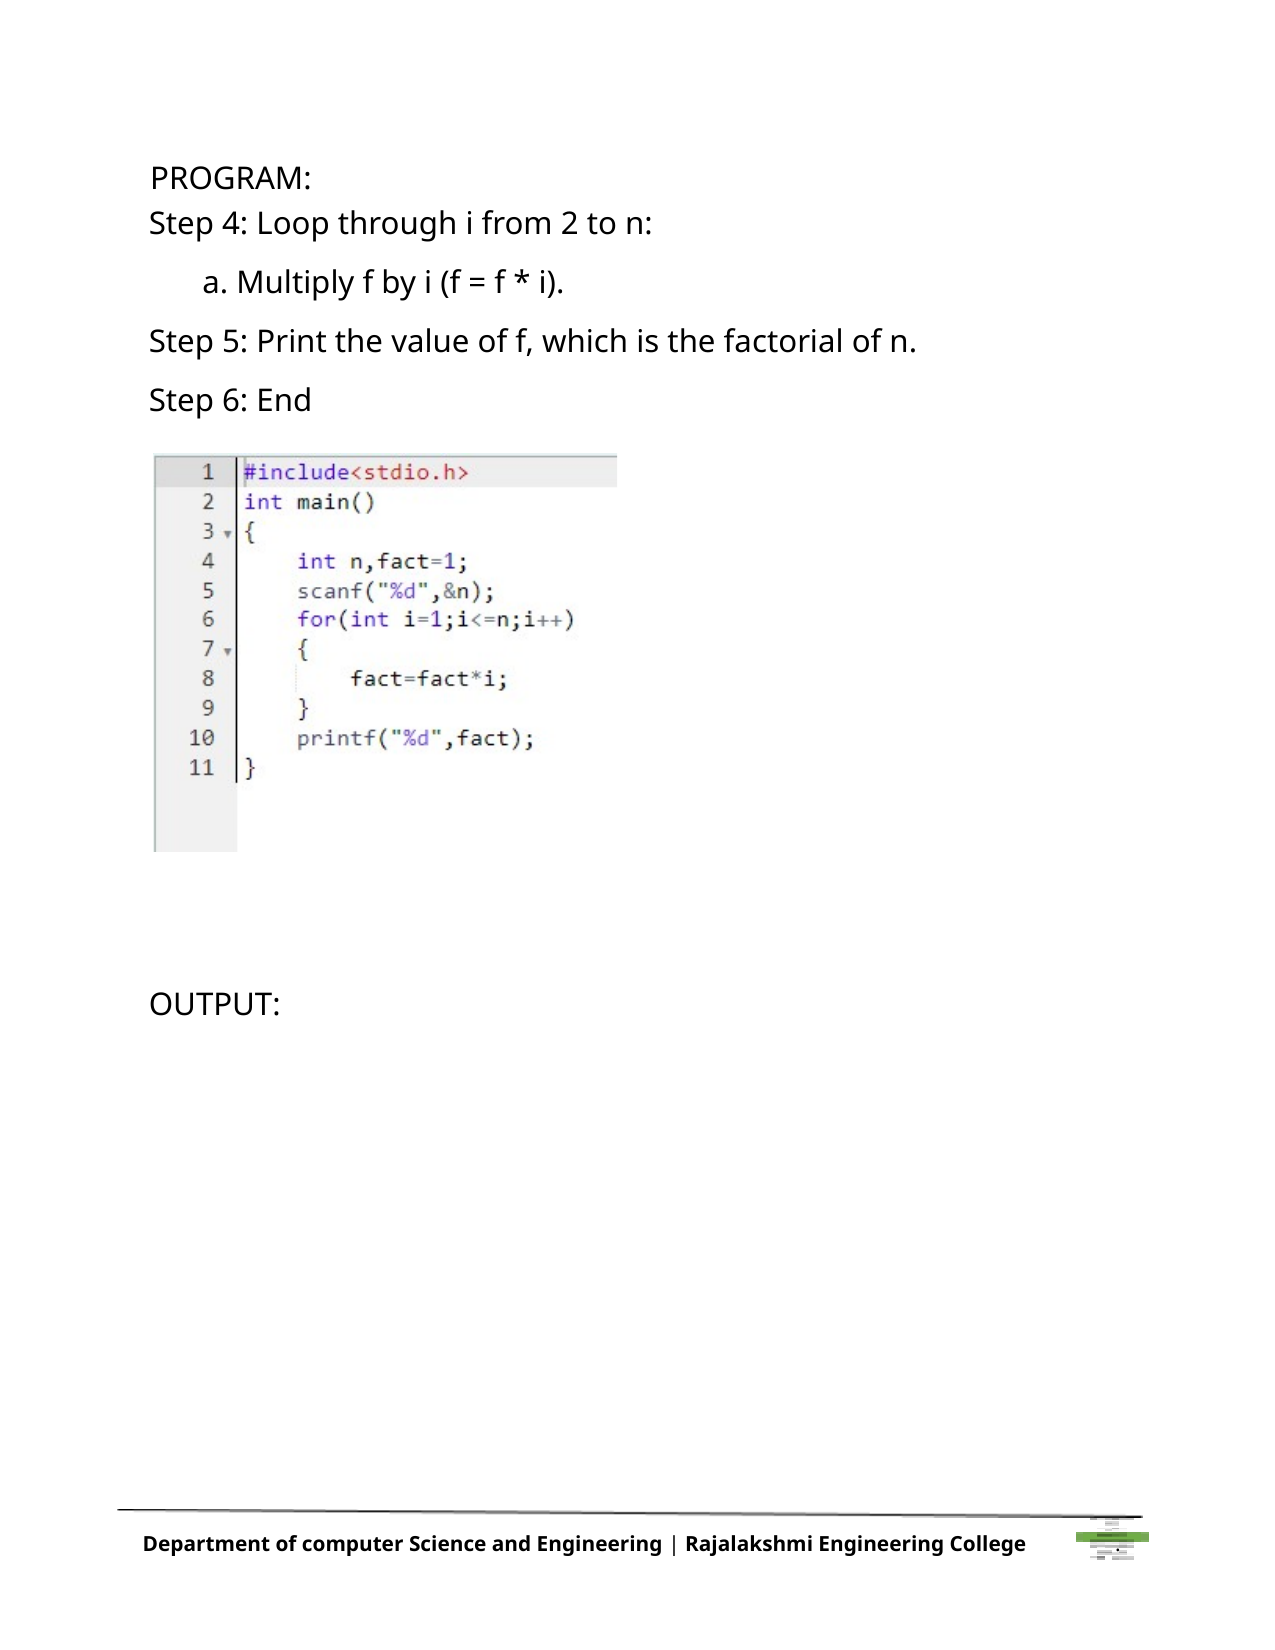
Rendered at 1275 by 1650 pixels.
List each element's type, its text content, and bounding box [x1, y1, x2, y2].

picture [117, 1509, 1149, 1560]
text Step 5: Print the value of f, which is the factorial of n. [148, 319, 1120, 362]
text OUTPUT: [148, 982, 1120, 1025]
text a. Multiply f by i (f = f * i). [202, 260, 1120, 303]
picture [153, 453, 618, 852]
text Step 4: Loop through i from 2 to n: [148, 201, 1120, 244]
text Step 6: End [148, 378, 1120, 421]
